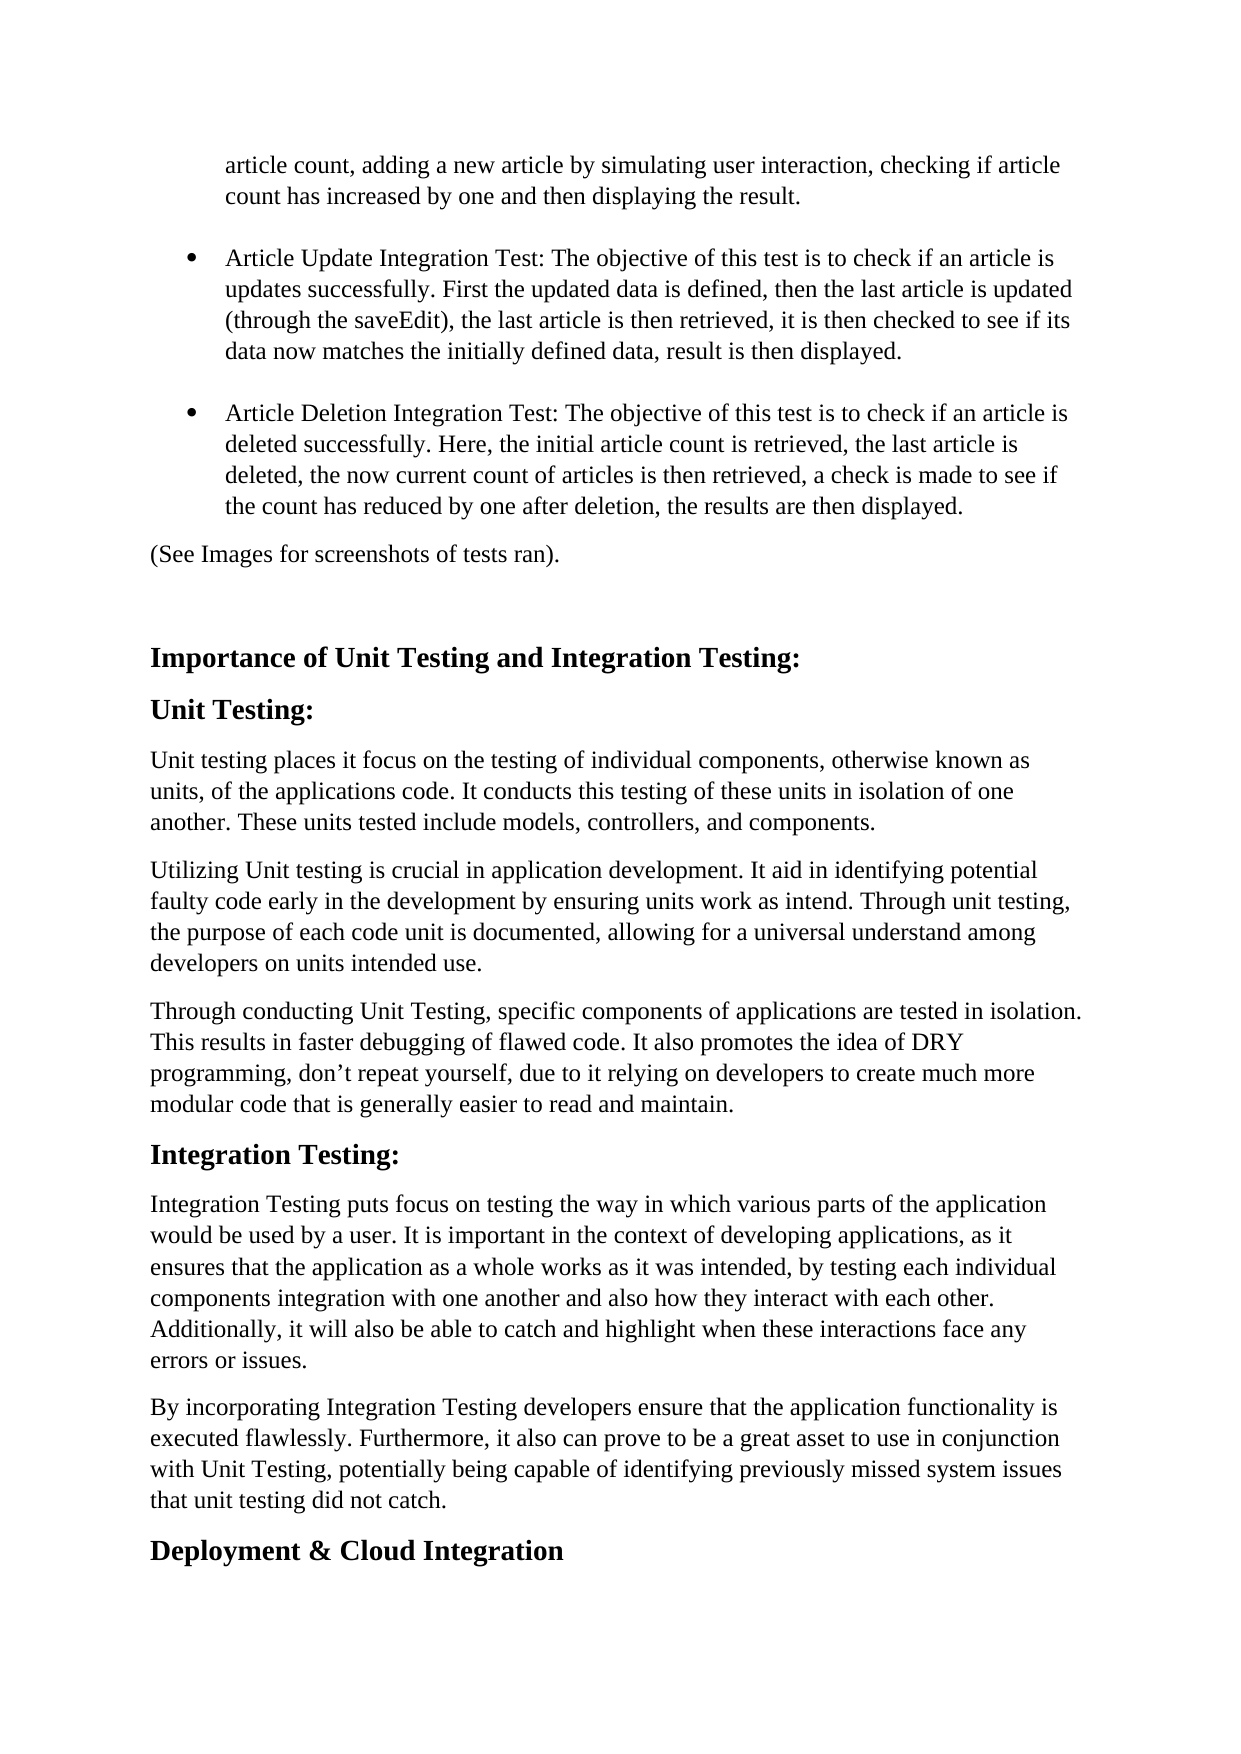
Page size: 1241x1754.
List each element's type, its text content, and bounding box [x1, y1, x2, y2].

text Unit testing places it focus on the testing of individual components, otherwise known as units, of the applications code. It conducts this testing of these units in isolation of one another. These units tested include models, controllers, and components. [150, 745, 1090, 836]
text Integration Testing puts focus on testing the way in which various parts of the application would be used by a user. It is important in the context of developing applications, as it ensures that the application as a whole works as it was intended, by testing each individual components integration with one another and also how they interact with each other. Additionally, it will also be able to catch and highlight when these interactions face any errors or issues. [150, 1189, 1090, 1373]
text Deployment & Cloud Integration [150, 1533, 1090, 1567]
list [187, 150, 1090, 210]
text Importance of Unit Testing and Integration Testing: [150, 640, 1090, 673]
text By incorporating Integration Testing developers ensure that the application functionality is executed flawlessly. Furthermore, it also can prove to be a great asset to use in conjunction with Unit Testing, potentially being capable of identifying previously missed system issues that unit testing did not catch. [150, 1392, 1090, 1514]
text Unit Testing: [150, 692, 1090, 726]
text Through conducting Unit Testing, specific components of applications are tested in isolation. This results in faster debugging of flawed code. It also promotes the idea of DRY programming, don’t repeat yourself, due to it relying on developers to create much more modular code that is generally easier to read and maintain. [150, 996, 1090, 1118]
text Utilizing Unit testing is crucial in application development. It aid in identifying potential faulty code early in the development by ensuring units work as intend. Through unit testing, the purpose of each code unit is documented, allowing for a universal understand among developers on units intended use. [150, 855, 1090, 977]
list Article Deletion Integration Test: The objective of this test is to check if an article is deleted successfully. Here, the initial article count is retrieved, the last article is deleted, the now current count of articles is then retrieved, a check is made to see if the count has reduced by one after deletion, the results are then displayed. [187, 398, 1090, 520]
text (See Images for screenshots of tests ran). [150, 539, 1090, 568]
list Article Update Integration Test: The objective of this test is to check if an article is updates successfully. First the updated data is defined, then the last article is updated (through the saveEdit), the last article is then retrieved, it is then checked to see if its data now matches the initially defined data, result is then displayed. [187, 243, 1090, 365]
text Integration Testing: [150, 1137, 1090, 1170]
